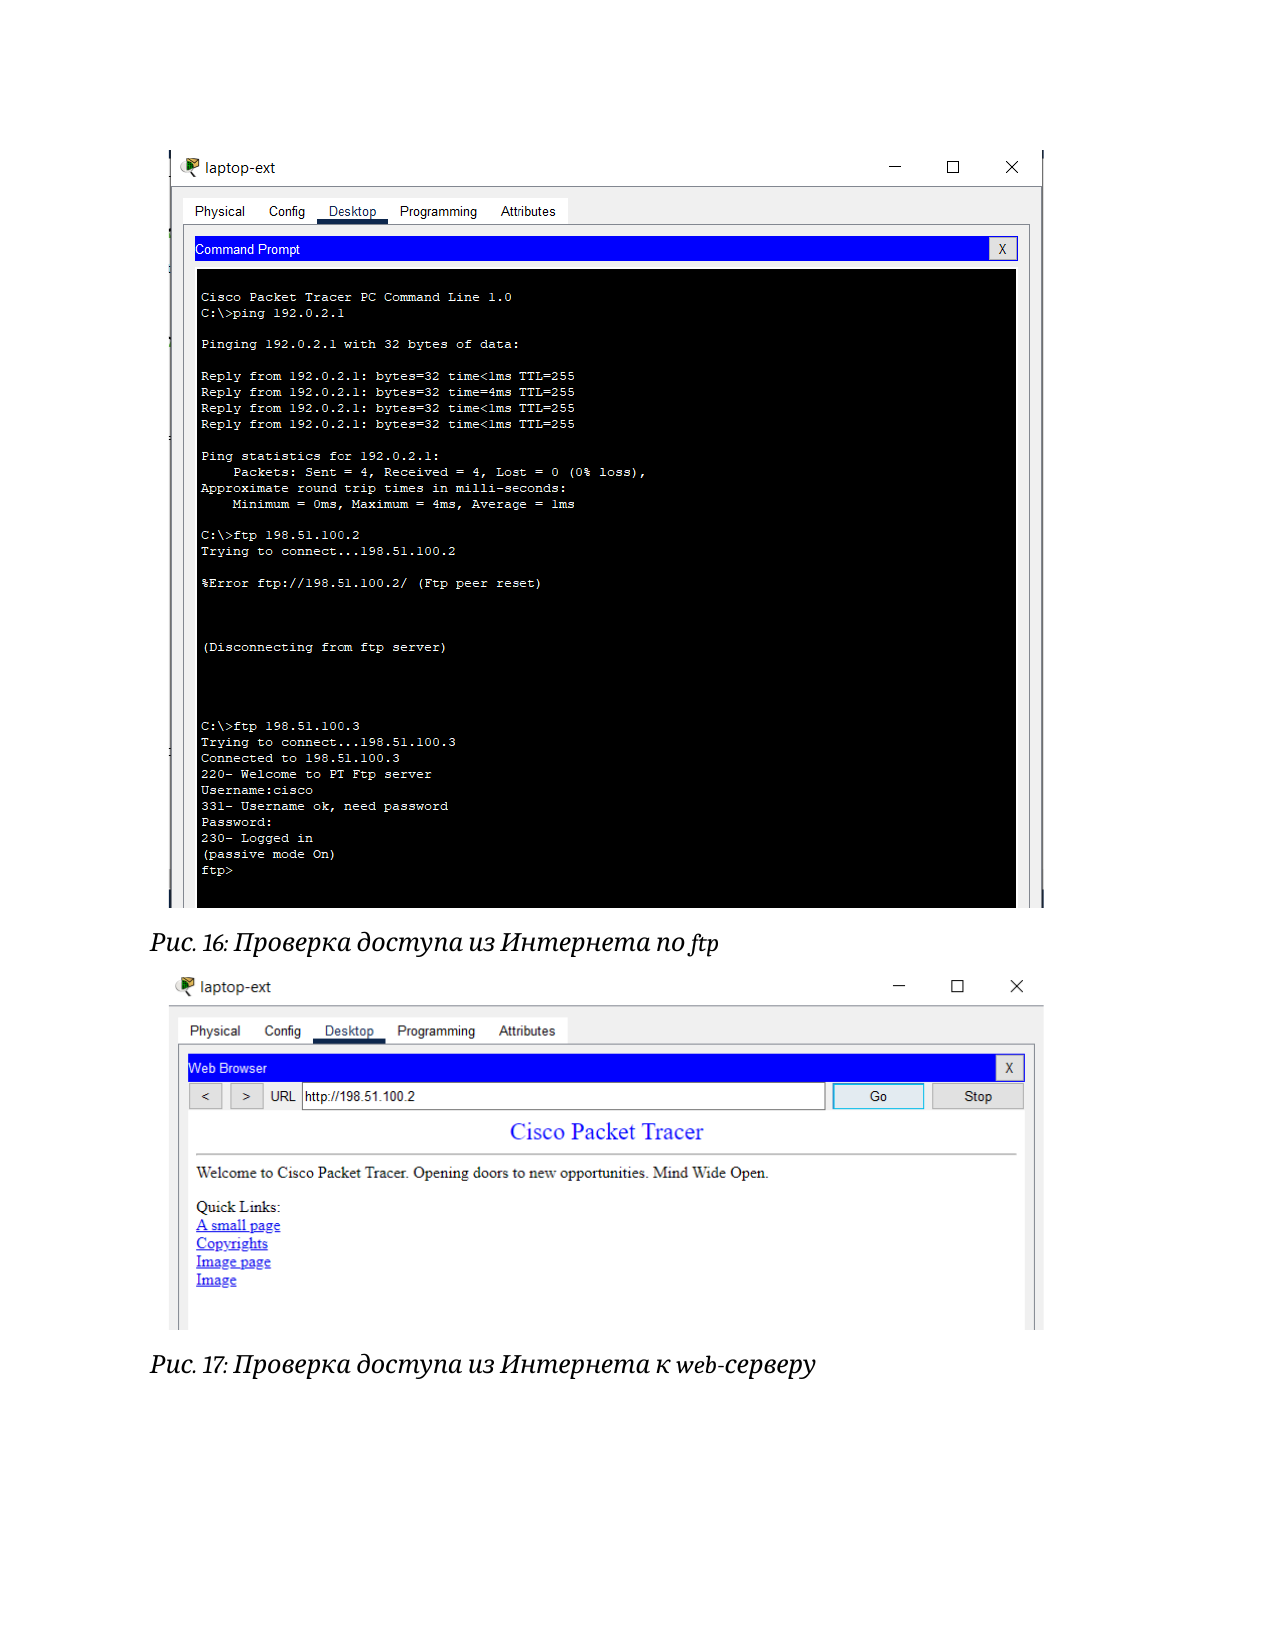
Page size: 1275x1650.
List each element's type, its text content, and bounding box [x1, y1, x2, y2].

picture [168, 150, 1044, 908]
text Рис. 16: Проверка доступа из Интернета по ftp [150, 929, 1125, 957]
text Рис. 17: Проверка доступа из Интернета к web-серверу [150, 1351, 1125, 1379]
picture [168, 970, 1044, 1330]
